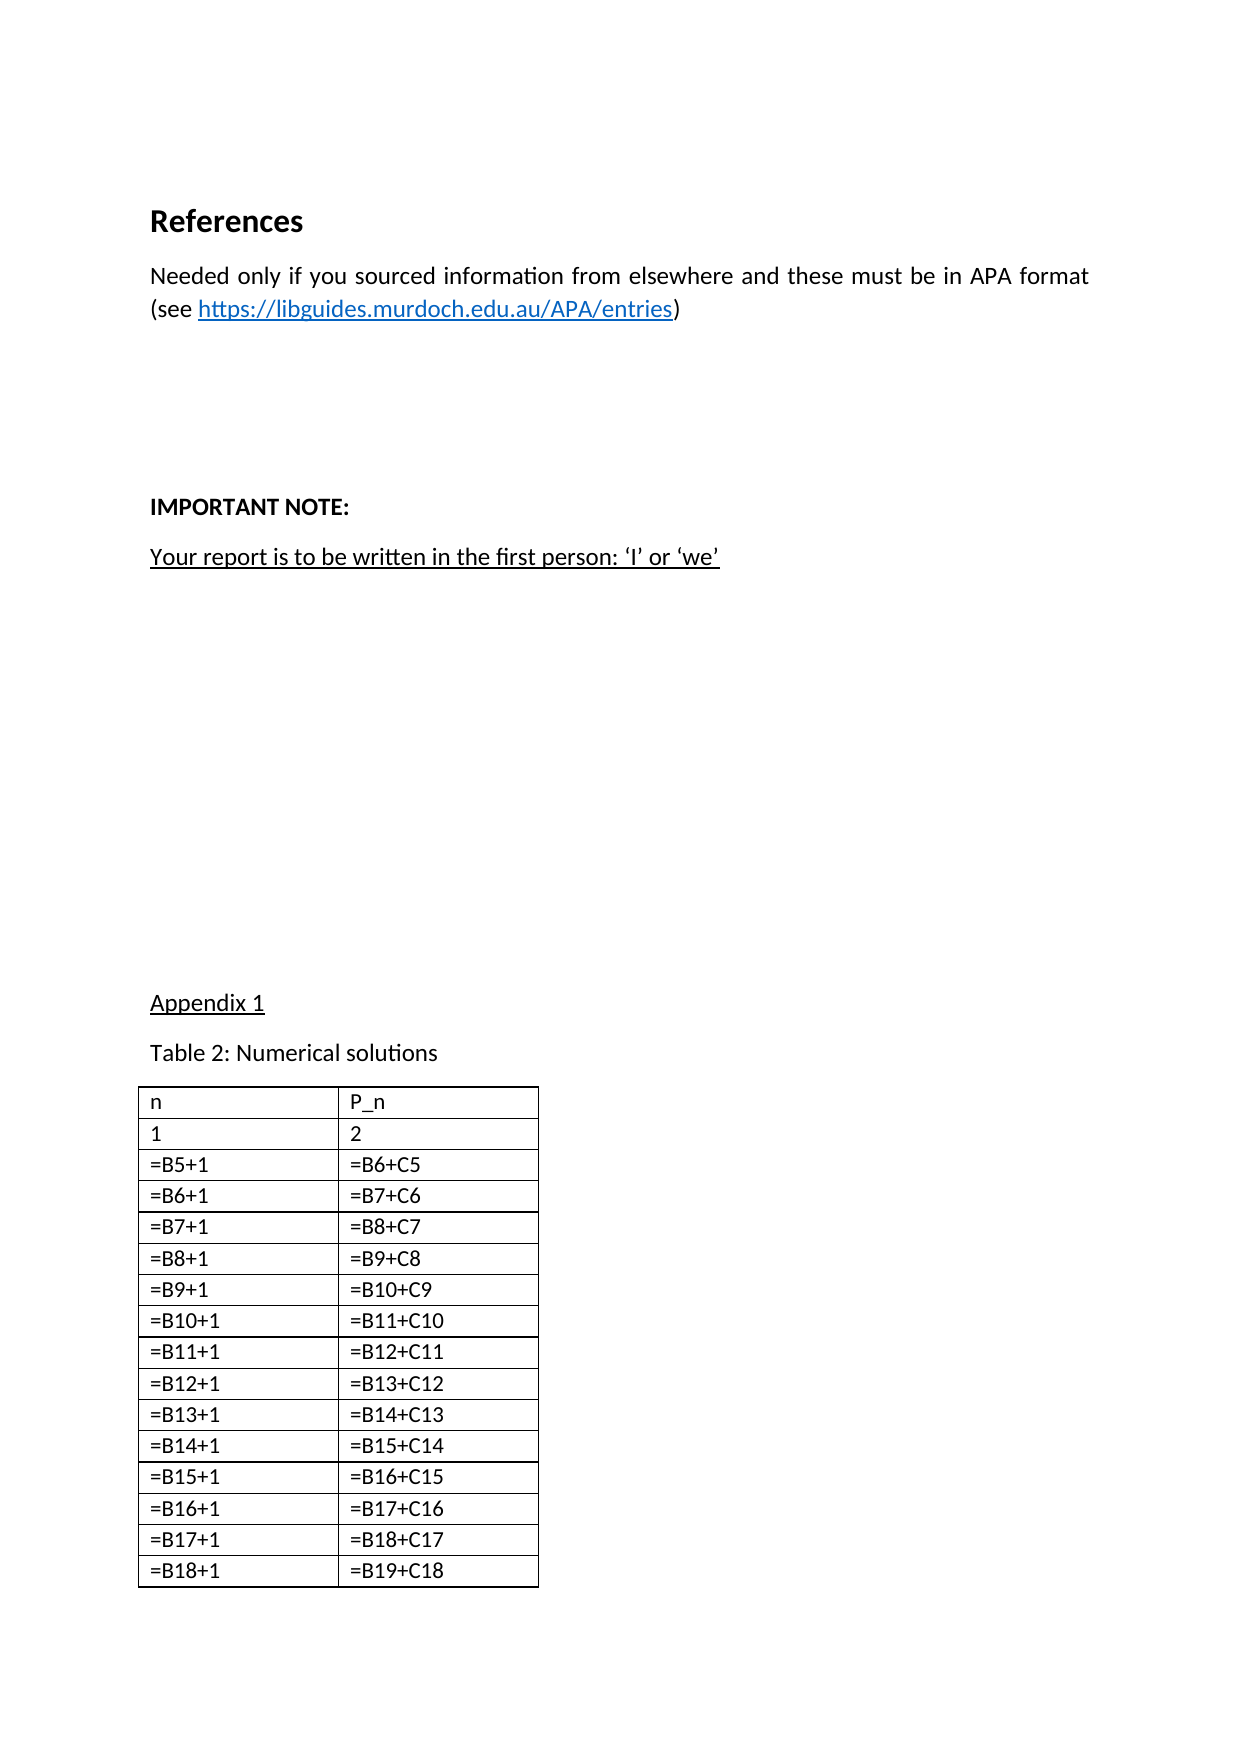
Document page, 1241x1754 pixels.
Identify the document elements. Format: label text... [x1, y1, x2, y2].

table_cell =B11+C10 [339, 1306, 538, 1336]
table_cell =B16+1 [139, 1494, 338, 1524]
table_cell =B16+C15 [339, 1463, 538, 1493]
table_cell =B5+1 [139, 1150, 338, 1180]
table_cell =B15+C14 [339, 1431, 538, 1461]
table_cell =B19+C18 [339, 1556, 538, 1586]
text Needed only if you sourced information from elsewhere and these must be in APA format (see https://libguides.murdoch.edu.au/APA/entries) [150, 260, 1090, 324]
table_cell =B18+C17 [339, 1525, 538, 1555]
table_cell =B6+1 [139, 1181, 338, 1211]
text Appendix 1 [150, 987, 1090, 1018]
table_cell =B7+1 [139, 1213, 338, 1243]
table_cell =B12+C11 [339, 1338, 538, 1368]
text References [150, 199, 1090, 240]
table_cell =B18+1 [139, 1556, 338, 1586]
table_header P_n [339, 1088, 538, 1118]
table_cell =B17+1 [139, 1525, 338, 1555]
table_cell =B12+1 [139, 1369, 338, 1399]
table_cell =B9+1 [139, 1275, 338, 1305]
text Your report is to be written in the first person: ‘I’ or ‘we’ [150, 541, 1090, 572]
table_header n [139, 1088, 338, 1118]
table_cell =B13+C12 [339, 1369, 538, 1399]
table_cell =B6+C5 [339, 1150, 538, 1180]
table_cell =B14+1 [139, 1431, 338, 1461]
table_cell =B10+1 [139, 1306, 338, 1336]
table_cell 2 [339, 1119, 538, 1149]
table_cell =B9+C8 [339, 1244, 538, 1274]
table_cell =B8+1 [139, 1244, 338, 1274]
table_cell =B13+1 [139, 1400, 338, 1430]
text IMPORTANT NOTE: [150, 491, 1090, 522]
table_cell =B14+C13 [339, 1400, 538, 1430]
table_cell 1 [139, 1119, 338, 1149]
table_cell =B11+1 [139, 1338, 338, 1368]
table_cell =B7+C6 [339, 1181, 538, 1211]
table_cell =B17+C16 [339, 1494, 538, 1524]
table_cell =B15+1 [139, 1463, 338, 1493]
table_cell =B8+C7 [339, 1213, 538, 1243]
text Table 2: Numerical solutions [150, 1037, 1090, 1067]
table_cell =B10+C9 [339, 1275, 538, 1305]
